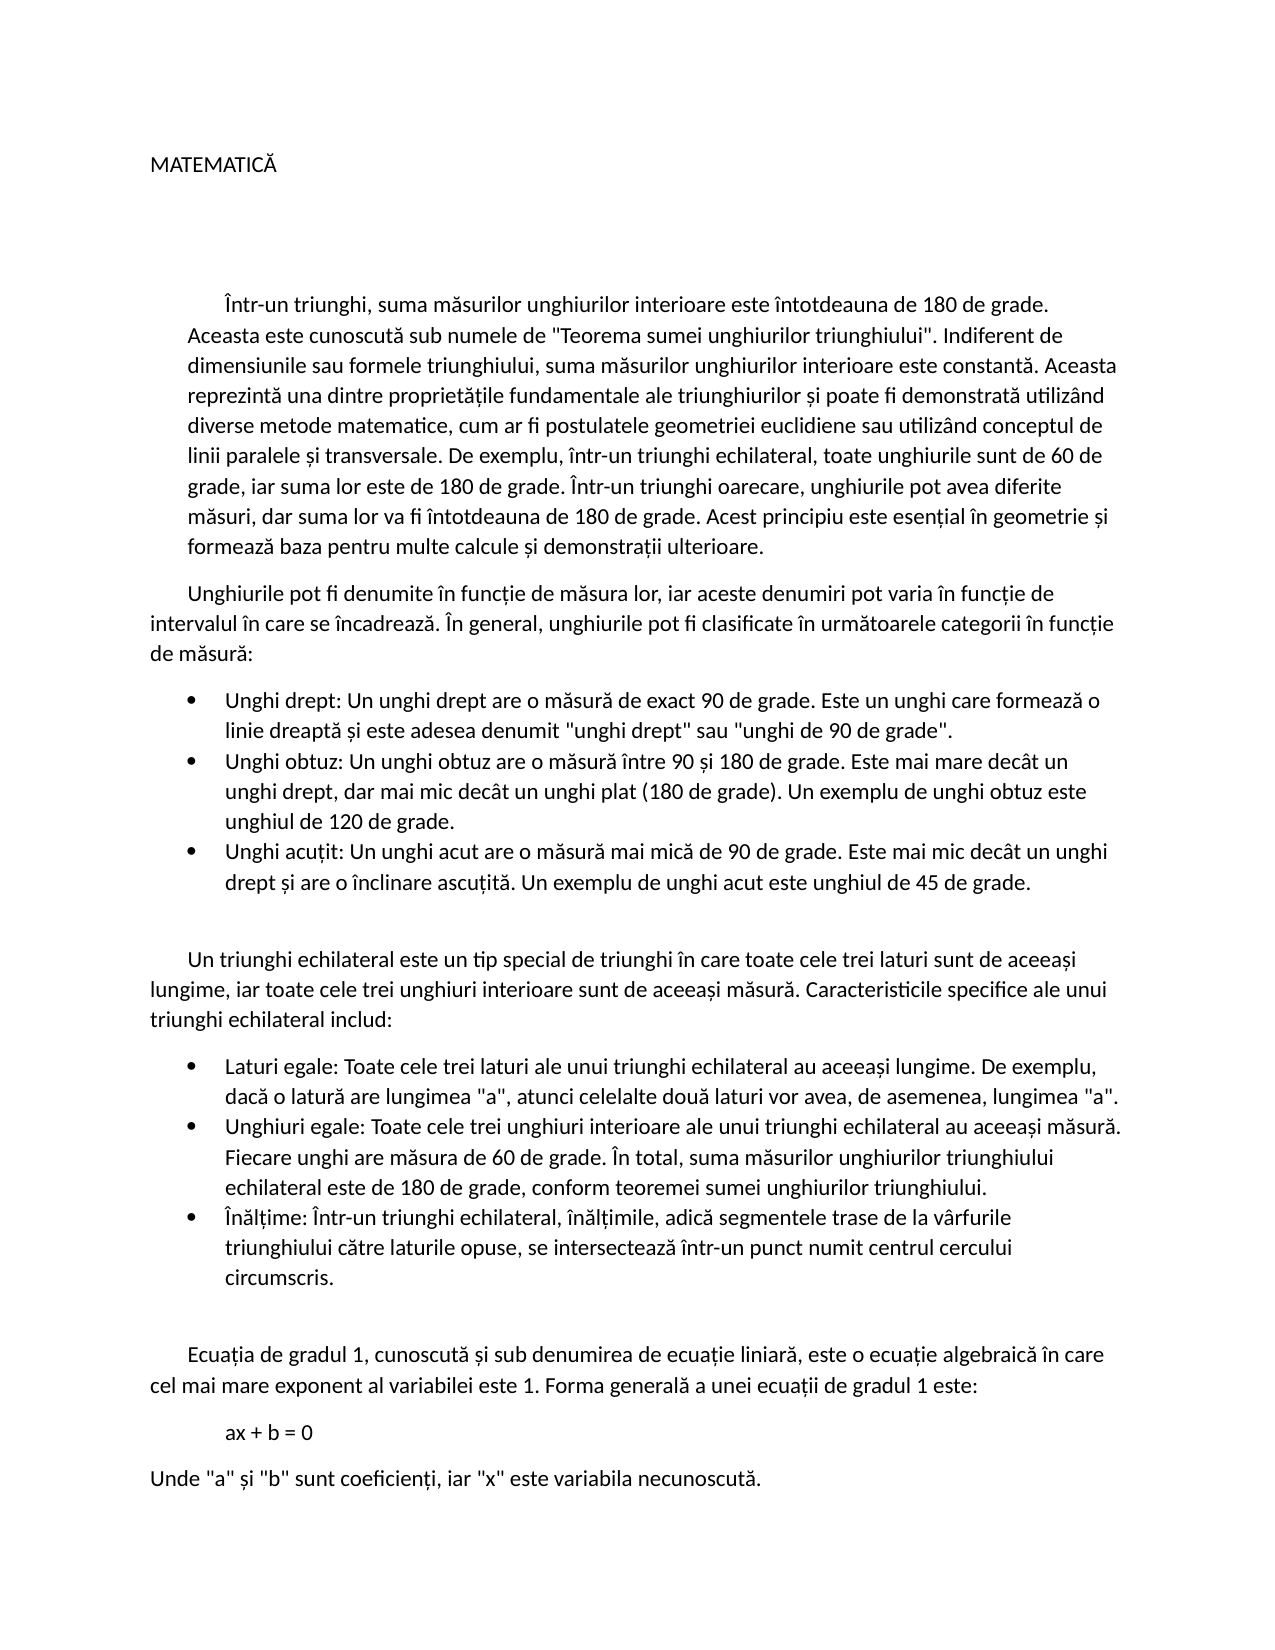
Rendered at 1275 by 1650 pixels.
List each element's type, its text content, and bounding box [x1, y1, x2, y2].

list ax + b = 0 [225, 1418, 1125, 1446]
text MATEMATICĂ [150, 150, 1125, 178]
list Unghiuri egale: Toate cele trei unghiuri interioare ale unui triunghi echilateral au aceeași măsură. Fiecare unghi are măsura de 60 de grade. În total, suma măsurilor unghiurilor triunghiului echilateral este de 180 de grade, conform teoremei sumei unghiurilor triunghiului. [187, 1112, 1125, 1201]
list Unghi acuțit: Un unghi acut are o măsură mai mică de 90 de grade. Este mai mic decât un unghi drept și are o înclinare ascuțită. Un exemplu de unghi acut este unghiul de 45 de grade. [187, 837, 1125, 896]
text Ecuația de gradul 1, cunoscută și sub denumirea de ecuație liniară, este o ecuație algebraică în care cel mai mare exponent al variabilei este 1. Forma generală a unei ecuații de gradul 1 este: [150, 1341, 1125, 1399]
text Într-un triunghi, suma măsurilor unghiurilor interioare este întotdeauna de 180 de grade. Aceasta este cunoscută sub numele de "Teorema sumei unghiurilor triunghiului". Indiferent de dimensiunile sau formele triunghiului, suma măsurilor unghiurilor interioare este constantă. Aceasta reprezintă una dintre proprietățile fundamentale ale triunghiurilor și poate fi demonstrată utilizând diverse metode matematice, cum ar fi postulatele geometriei euclidiene sau utilizând conceptul de linii paralele și transversale. De exemplu, într-un triunghi echilateral, toate unghiurile sunt de 60 de grade, iar suma lor este de 180 de grade. Într-un triunghi oarecare, unghiurile pot avea diferite măsuri, dar suma lor va fi întotdeauna de 180 de grade. Acest principiu este esențial în geometrie și formează baza pentru multe calcule și demonstrații ulterioare. [187, 291, 1125, 560]
list Înălțime: Într-un triunghi echilateral, înălțimile, adică segmentele trase de la vârfurile triunghiului către laturile opuse, se intersectează într-un punct numit centrul cercului circumscris. [187, 1203, 1125, 1292]
text Unde "a" și "b" sunt coeficienți, iar "x" este variabila necunoscută. [150, 1464, 1125, 1493]
list Laturi egale: Toate cele trei laturi ale unui triunghi echilateral au aceeași lungime. De exemplu, dacă o latură are lungimea "a", atunci celelalte două laturi vor avea, de asemenea, lungimea "a". [187, 1052, 1125, 1110]
list Unghi obtuz: Un unghi obtuz are o măsură între 90 și 180 de grade. Este mai mare decât un unghi drept, dar mai mic decât un unghi plat (180 de grade). Un exemplu de unghi obtuz este unghiul de 120 de grade. [187, 747, 1125, 835]
list Unghi drept: Un unghi drept are o măsură de exact 90 de grade. Este un unghi care formează o linie dreaptă și este adesea denumit "unghi drept" sau "unghi de 90 de grade". [187, 686, 1125, 745]
text Un triunghi echilateral este un tip special de triunghi în care toate cele trei laturi sunt de aceeași lungime, iar toate cele trei unghiuri interioare sunt de aceeași măsură. Caracteristicile specifice ale unui triunghi echilateral includ: [150, 945, 1125, 1033]
text Unghiurile pot fi denumite în funcție de măsura lor, iar aceste denumiri pot varia în funcție de intervalul în care se încadrează. În general, unghiurile pot fi clasificate în următoarele categorii în funcție de măsură: [150, 579, 1125, 668]
